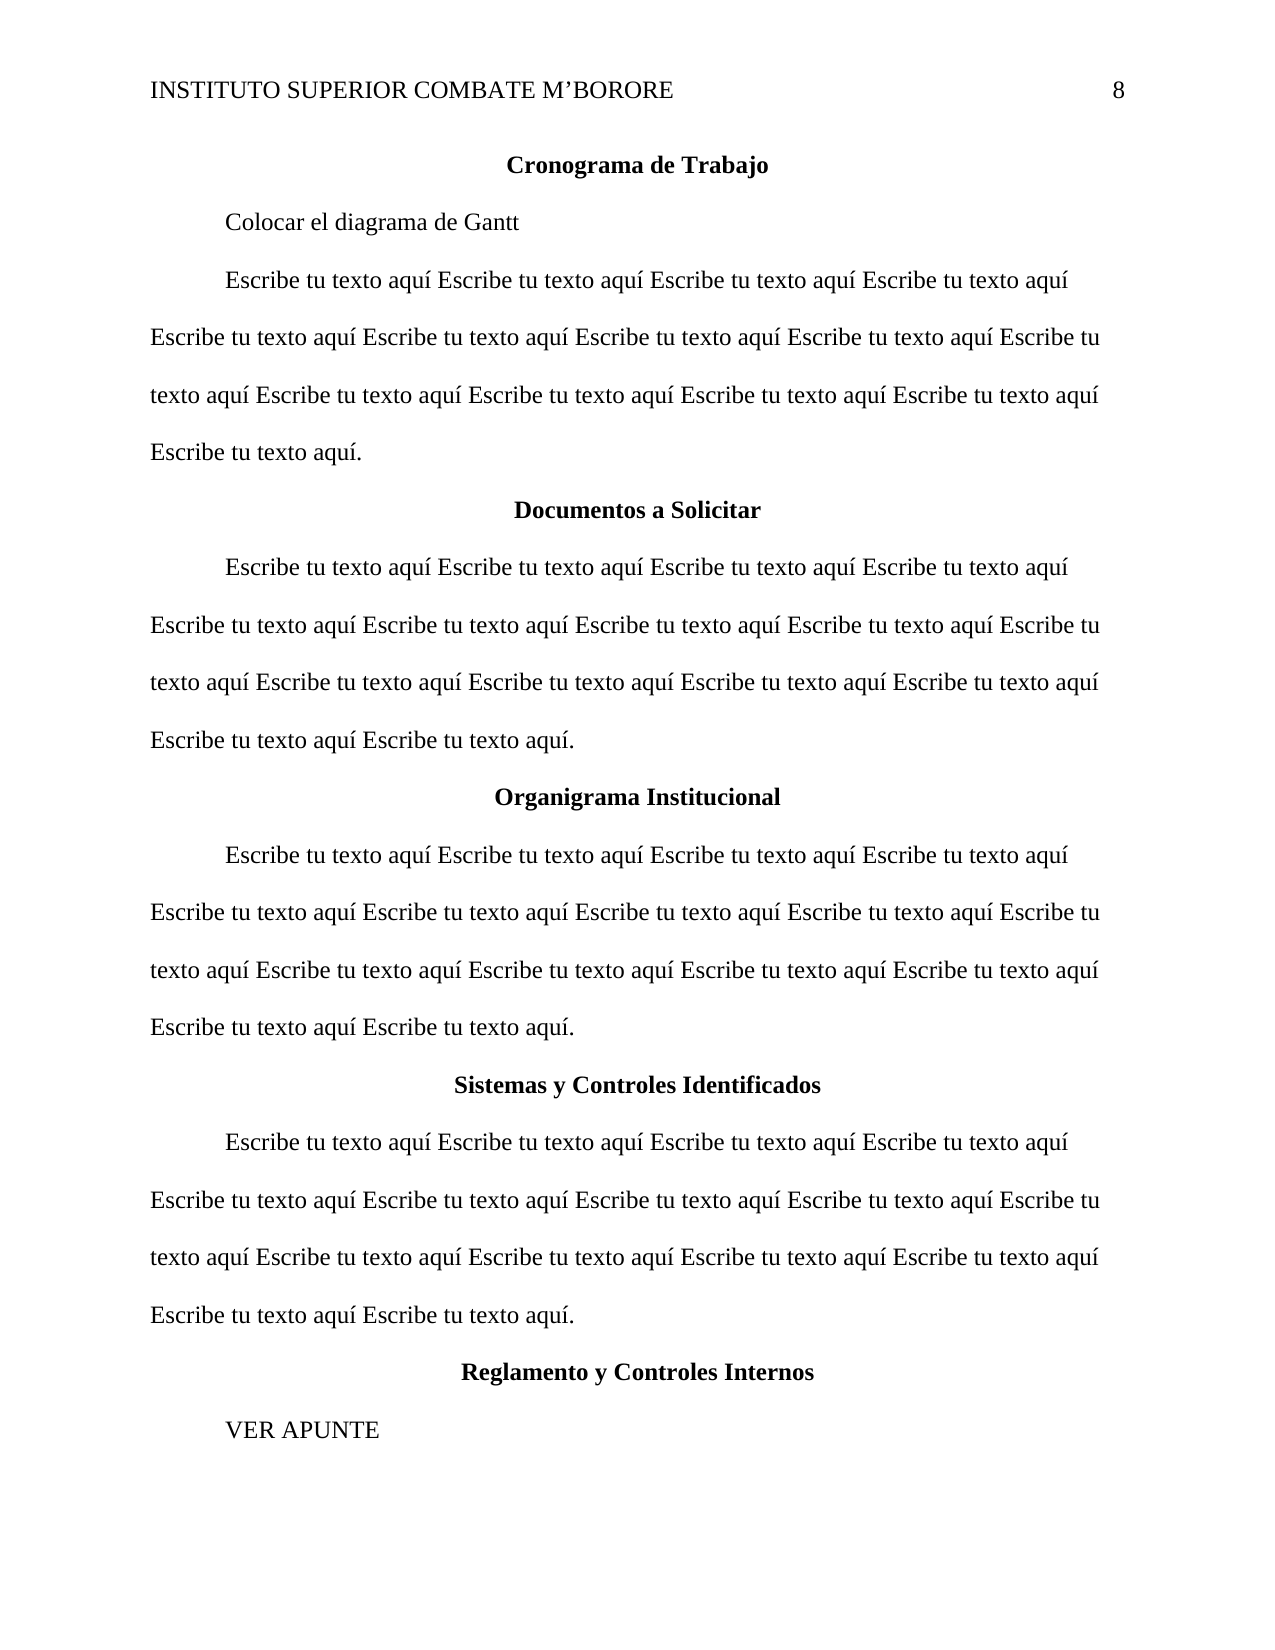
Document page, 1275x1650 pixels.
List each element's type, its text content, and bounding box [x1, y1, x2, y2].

text Colocar el diagrama de Gantt [150, 207, 1125, 236]
subtitle Reglamento y Controles Internos [150, 1357, 1125, 1386]
text VER APUNTE [150, 1415, 1125, 1444]
subtitle Sistemas y Controles Identificados [150, 1070, 1125, 1099]
text Escribe tu texto aquí Escribe tu texto aquí Escribe tu texto aquí Escribe tu texto aquí Escribe tu texto aquí Escribe tu texto aquí Escribe tu texto aquí Escribe tu texto aquí Escribe tu texto aquí Escribe tu texto aquí Escribe tu texto aquí Escribe tu texto aquí Escribe tu texto aquí Escribe tu texto aquí. [150, 265, 1125, 466]
subtitle Documentos a Solicitar [150, 495, 1125, 524]
subtitle Organigrama Institucional [150, 782, 1125, 811]
subtitle Cronograma de Trabajo [150, 150, 1125, 179]
